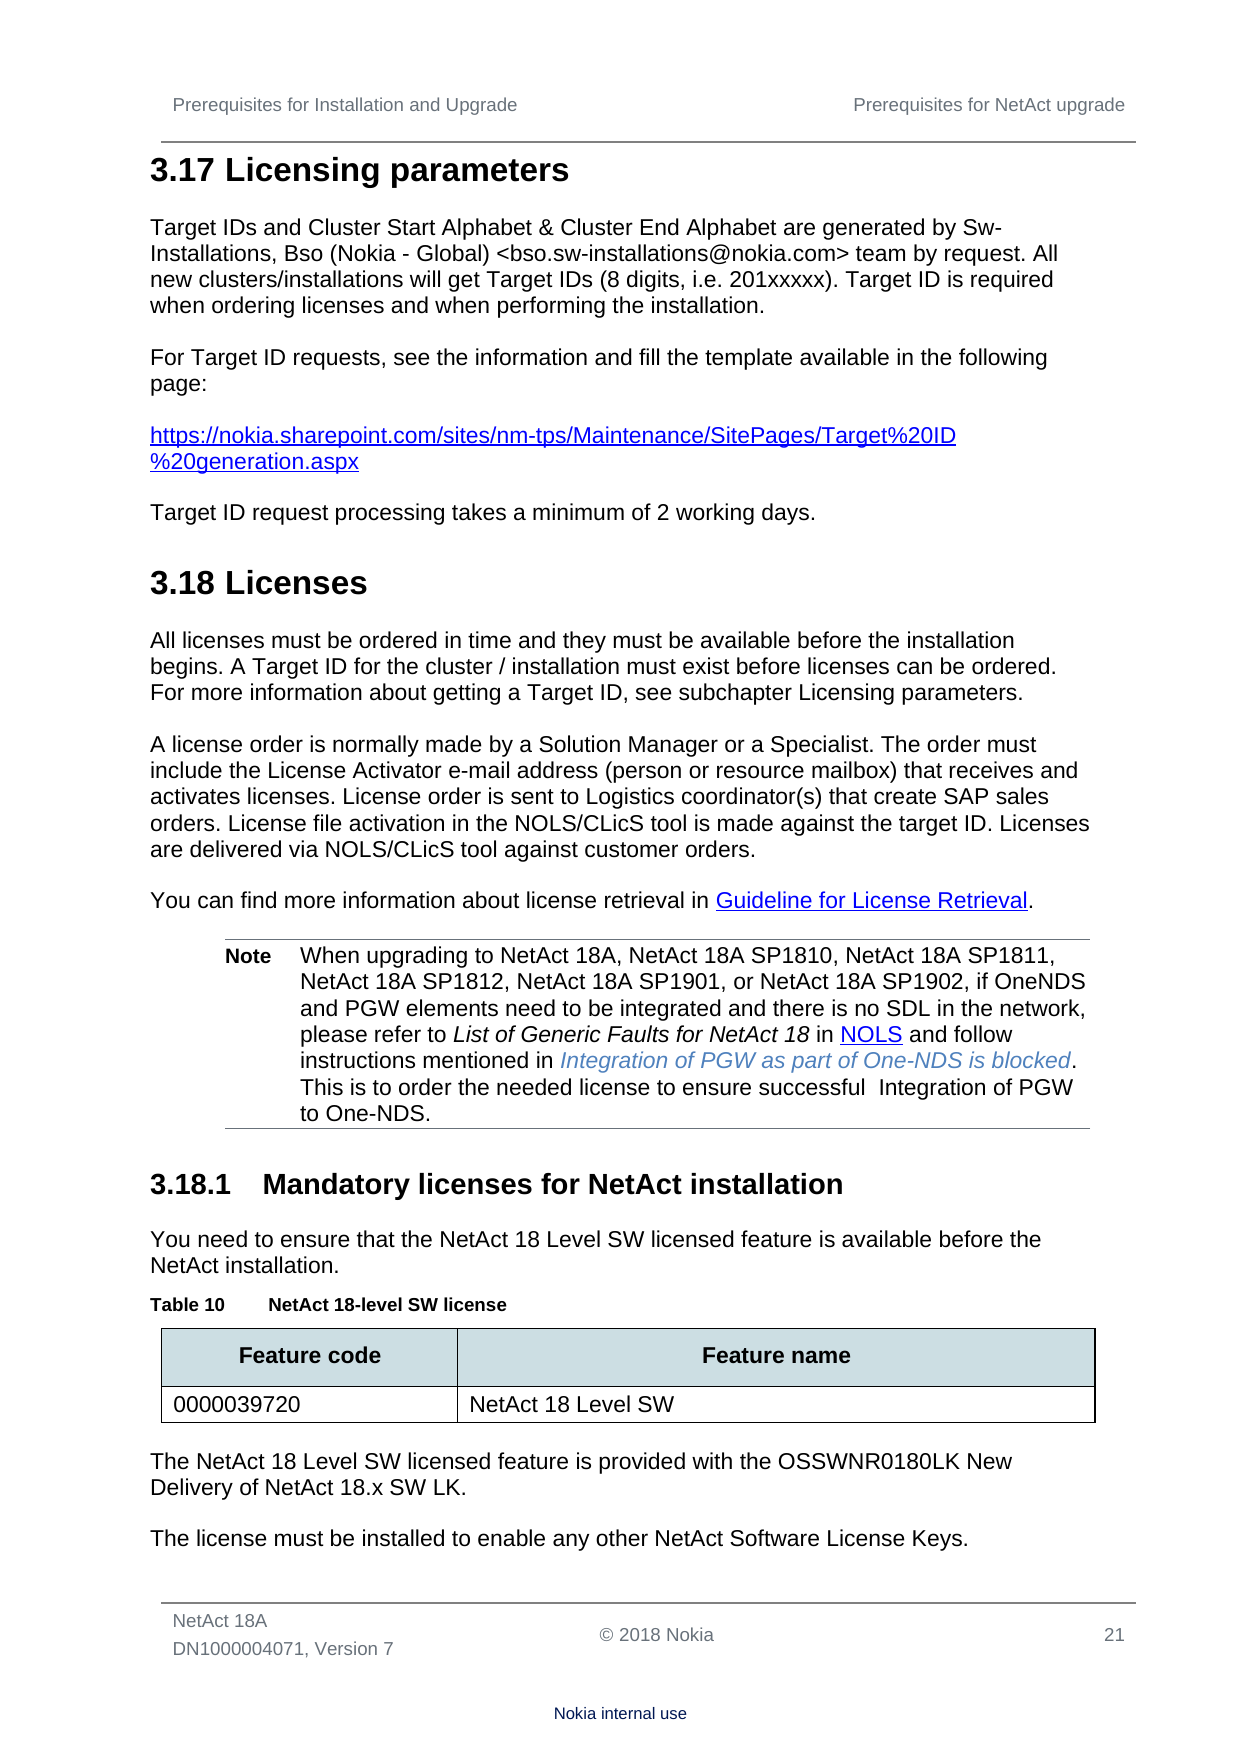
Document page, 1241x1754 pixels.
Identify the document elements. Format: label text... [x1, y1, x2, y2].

text The NetAct 18 Level SW licensed feature is provided with the OSSWNR0180LK New Delivery of NetAct 18.x SW LK. [150, 1448, 1090, 1500]
text You need to ensure that the NetAct 18 Level SW licensed feature is available before the NetAct installation. [150, 1226, 1090, 1278]
subtitle Licenses [150, 563, 1090, 602]
table_header Feature name [458, 1329, 1094, 1386]
text Target IDs and Cluster Start Alphabet & Cluster End Alphabet are generated by Sw-Installations, Bso (Nokia - Global) <bso.sw-installations@nokia.com> team by request. All new clusters/installations will get Target IDs (8 digits, i.e. 201xxxxx). Target ID is required when ordering licenses and when performing the installation. [150, 213, 1090, 319]
text For Target ID requests, see the information and fill the template available in the following page: [150, 344, 1090, 397]
text The license must be installed to enable any other NetAct Software License Keys. [150, 1525, 1090, 1552]
text All licenses must be ordered in time and they must be available before the installation begins. A Target ID for the cluster / installation must exist before licenses can be ordered. For more information about getting a Target ID, see subchapter Licensing parameters. [150, 627, 1090, 706]
text https://nokia.sharepoint.com/sites/nm-tps/Maintenance/SitePages/Target%20ID%20generation.aspx [150, 422, 1090, 474]
text NetAct 18-level SW license [150, 1291, 1090, 1316]
text A license order is normally made by a Solution Manager or a Specialist. The order must include the License Activator e-mail address (person or resource mailbox) that receives and activates licenses. License order is sent to Logistics coordinator(s) that create SAP sales orders. License file activation in the NOLS/CLicS tool is made against the target ID. Licenses are delivered via NOLS/CLicS tool against customer orders. [150, 731, 1090, 862]
table_cell NetAct 18 Level SW [458, 1387, 1094, 1422]
text When upgrading to NetAct 18A, NetAct 18A SP1810, NetAct 18A SP1811, NetAct 18A SP1812, NetAct 18A SP1901, or NetAct 18A SP1902, if OneNDS and PGW elements need to be integrated and there is no SDL in the network, please refer to List of Generic Faults for NetAct 18 in NOLS and follow instructions mentioned in Integration of PGW as part of One-NDS is blocked. This is to order the needed license to ensure successful Integration of PGW to One-NDS. [225, 940, 1090, 1128]
subtitle Licensing parameters [150, 150, 1090, 188]
table_cell 0000039720 [162, 1387, 457, 1422]
subtitle Mandatory licenses for NetAct installation [150, 1167, 1090, 1201]
text Target ID request processing takes a minimum of 2 working days. [150, 499, 1090, 526]
table_header Feature code [162, 1329, 457, 1386]
text You can find more information about license retrieval in Guideline for License Retrieval. [150, 887, 1090, 914]
